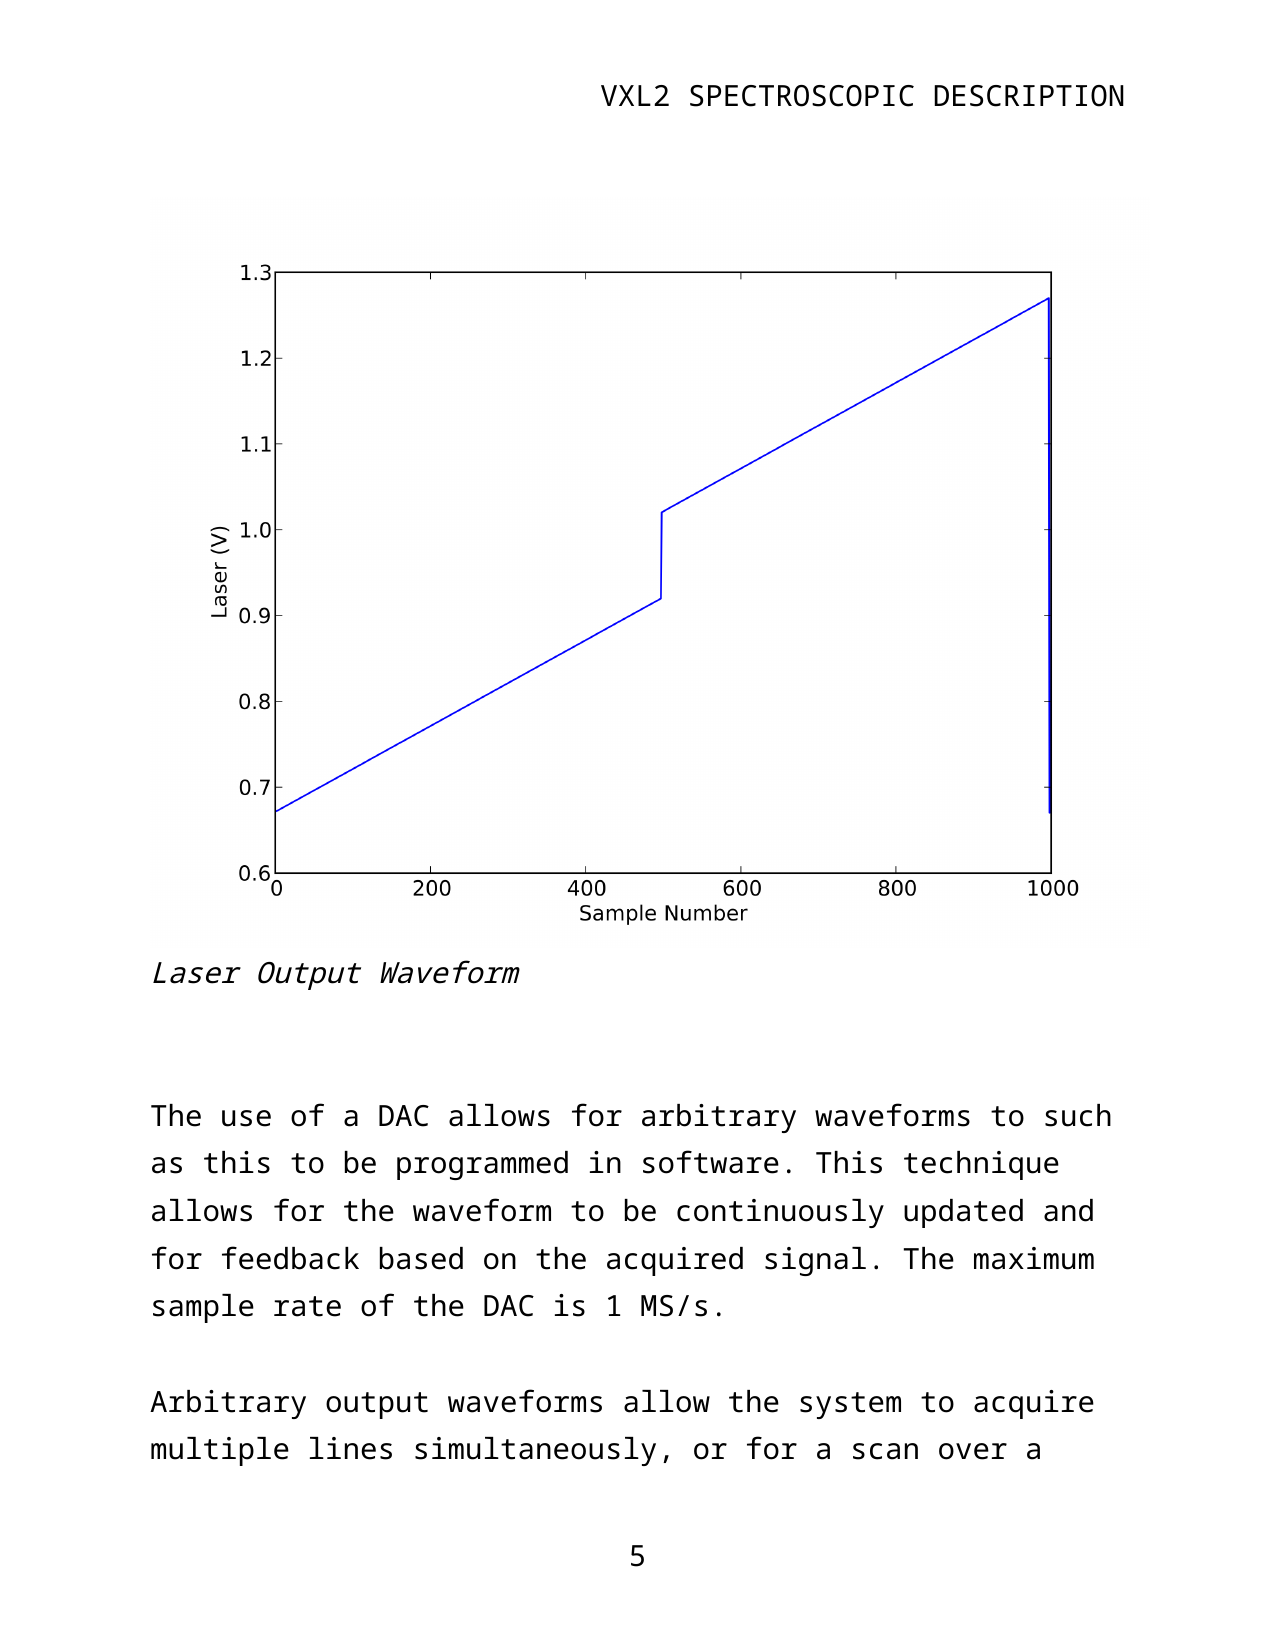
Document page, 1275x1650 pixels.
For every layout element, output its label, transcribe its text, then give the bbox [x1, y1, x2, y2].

picture [150, 197, 1150, 948]
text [150, 1381, 1125, 1468]
text Laser Output Waveform [150, 952, 1125, 992]
text The use of a DAC allows for arbitrary waveforms to such as this to be programmed in software. This technique allows for the waveform to be continuously updated and for feedback based on the acquired signal. The maximum sample rate of the DAC is 1 MS/s. [150, 1095, 1125, 1325]
